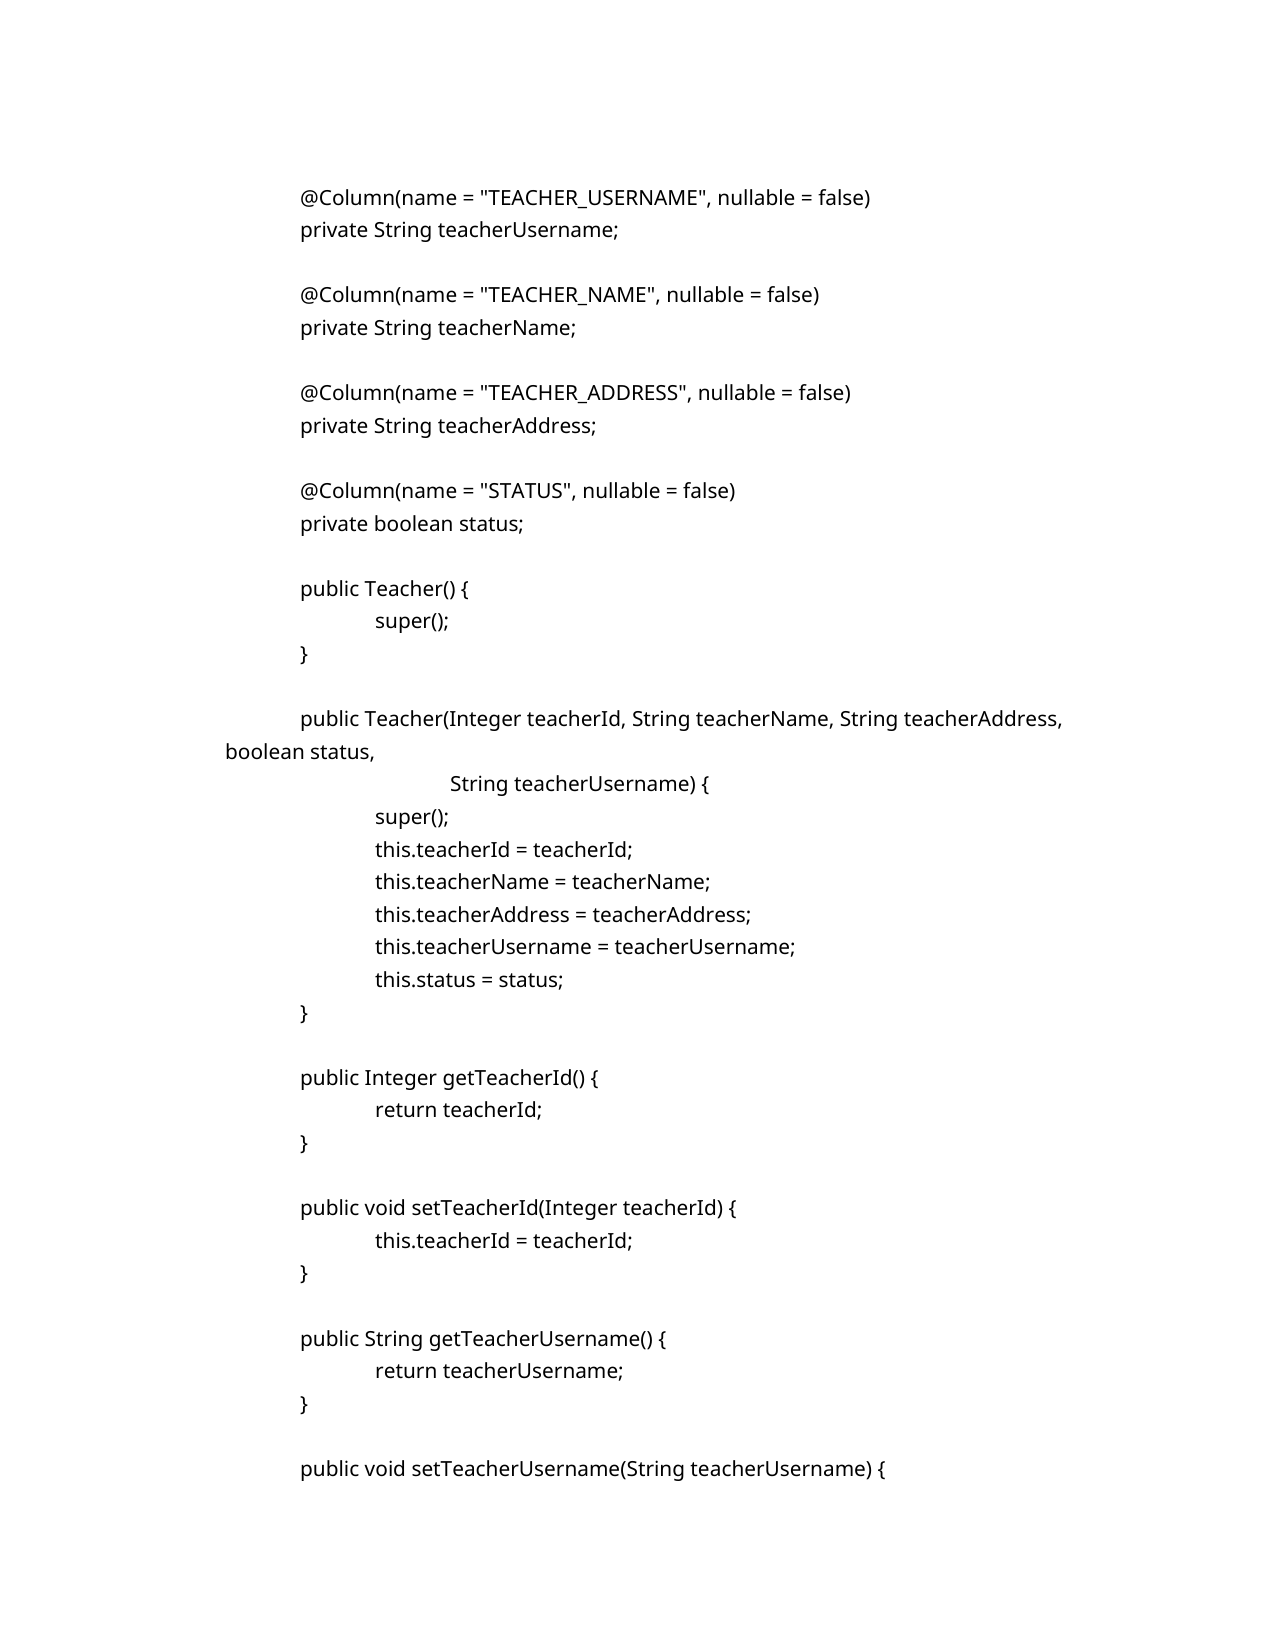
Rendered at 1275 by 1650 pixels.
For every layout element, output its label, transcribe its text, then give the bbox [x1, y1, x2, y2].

list super(); [225, 802, 1125, 831]
list } [225, 639, 1125, 667]
list @Column(name = "STATUS", nullable = false) [225, 476, 1125, 504]
list public Integer getTeacherId() { [225, 1063, 1125, 1091]
list } [225, 998, 1125, 1026]
list return teacherId; [225, 1096, 1125, 1124]
list this.teacherId = teacherId; [225, 1226, 1125, 1254]
list public void setTeacherUsername(String teacherUsername) { [225, 1454, 1125, 1483]
list @Column(name = "TEACHER_NAME", nullable = false) [225, 280, 1125, 309]
list private String teacherAddress; [225, 411, 1125, 439]
list } [225, 1128, 1125, 1157]
list public void setTeacherId(Integer teacherId) { [225, 1193, 1125, 1222]
list this.teacherUsername = teacherUsername; [225, 932, 1125, 961]
list public Teacher(Integer teacherId, String teacherName, String teacherAddress, boolean status, [225, 704, 1125, 765]
list this.teacherName = teacherName; [225, 867, 1125, 896]
list super(); [225, 606, 1125, 635]
list } [225, 1258, 1125, 1287]
list private String teacherUsername; [225, 215, 1125, 244]
list private boolean status; [225, 509, 1125, 537]
list String teacherUsername) { [225, 769, 1125, 798]
list public Teacher() { [225, 574, 1125, 602]
list this.status = status; [225, 965, 1125, 993]
list this.teacherAddress = teacherAddress; [225, 900, 1125, 928]
list @Column(name = "TEACHER_USERNAME", nullable = false) [225, 183, 1125, 211]
list this.teacherId = teacherId; [225, 835, 1125, 863]
list public String getTeacherUsername() { [225, 1324, 1125, 1352]
list return teacherUsername; [225, 1356, 1125, 1385]
list private String teacherName; [225, 313, 1125, 341]
list @Column(name = "TEACHER_ADDRESS", nullable = false) [225, 378, 1125, 407]
list } [225, 1389, 1125, 1417]
